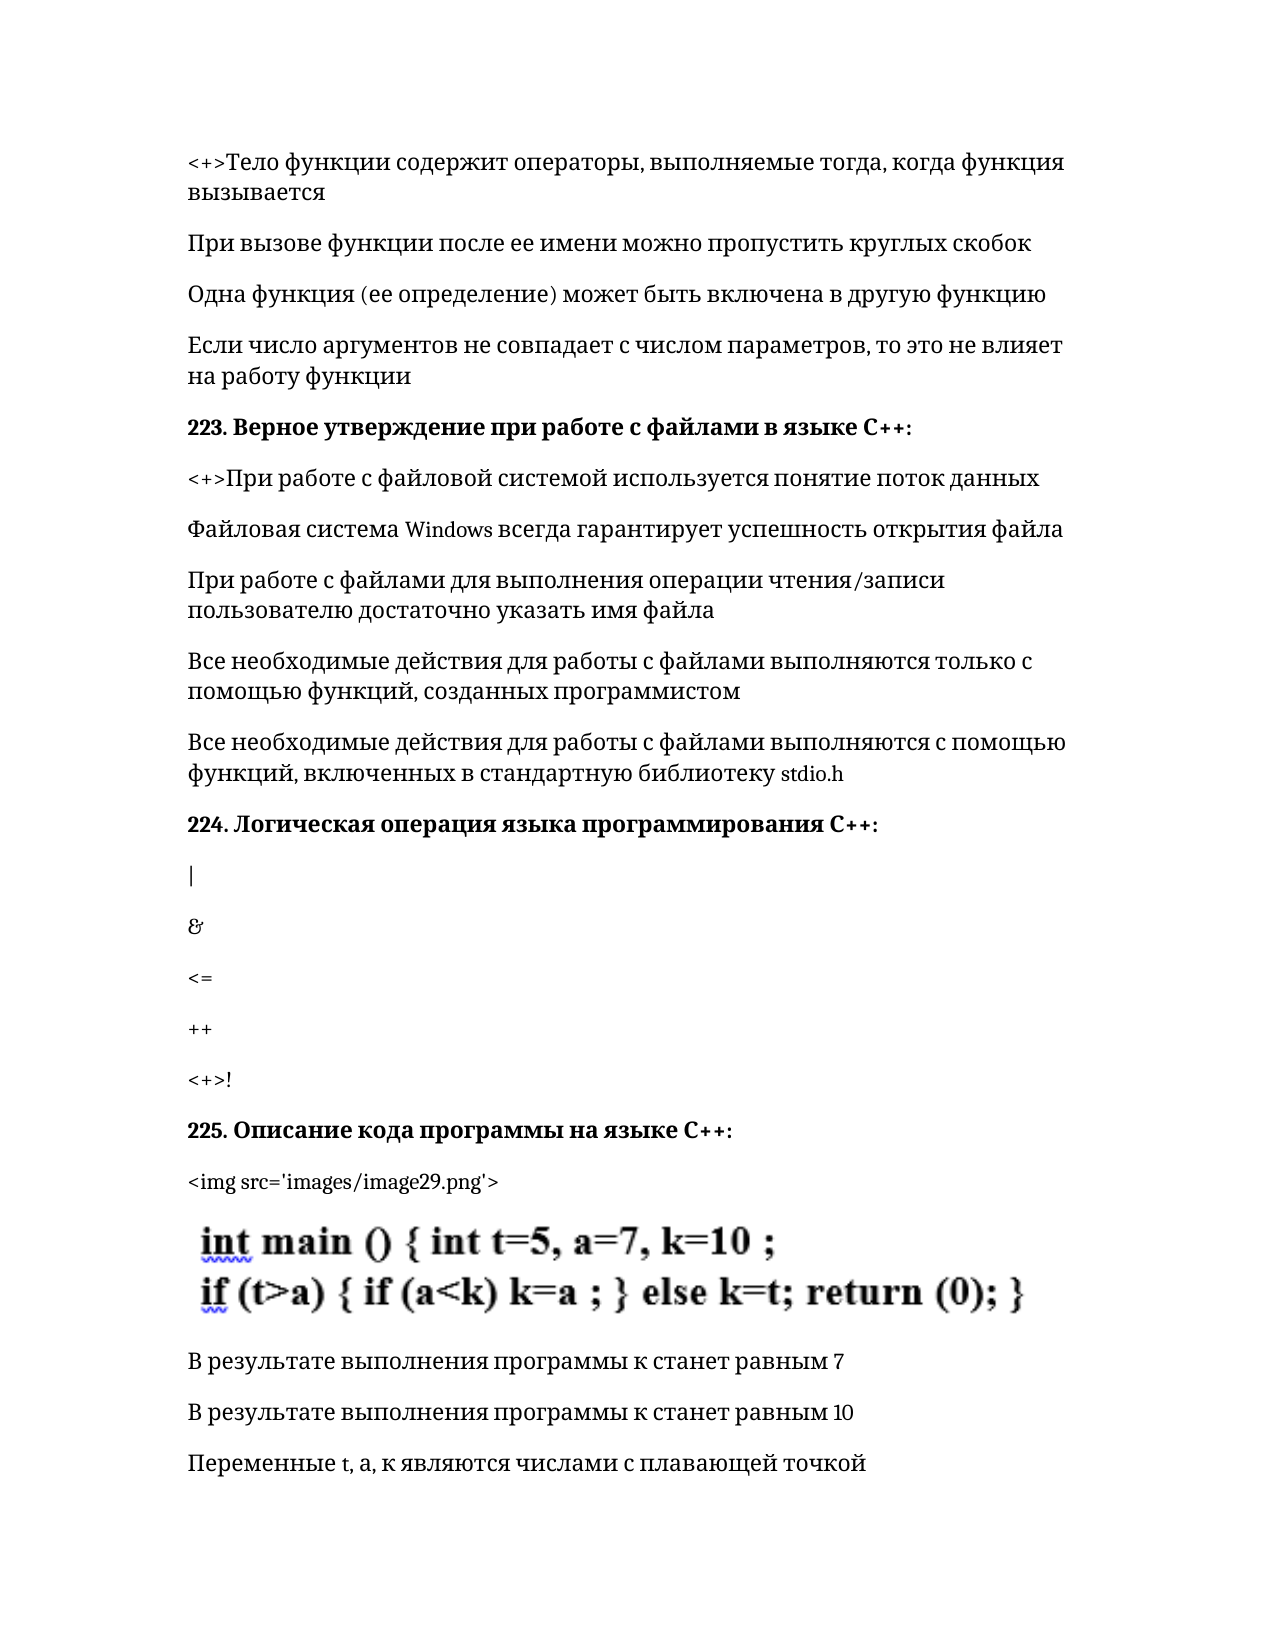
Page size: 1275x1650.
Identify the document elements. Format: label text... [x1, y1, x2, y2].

text <img src='images/image29.png'> [187, 1169, 1087, 1195]
text ++ [187, 1016, 1087, 1042]
text Если число аргументов не совпадает с числом параметров, то это не влияет на работу функции [187, 333, 1087, 390]
text & [187, 913, 1087, 940]
text <+>При работе с файловой системой используется понятие поток данных [187, 466, 1087, 492]
text В результате выполнения программы к станет равным 10 [187, 1400, 1087, 1426]
text <= [187, 964, 1087, 991]
text Все необходимые действия для работы с файлами выполняются с помощью функций, включенных в стандартную библиотеку stdio.h [187, 730, 1087, 787]
text Одна функция (ее определение) может быть включена в другую функцию [187, 282, 1087, 309]
text 225. Описание кода программы на языке С++: [187, 1118, 1087, 1144]
picture [187, 1219, 1042, 1324]
text При вызове функции после ее имени можно пропустить круглых скобок [187, 231, 1087, 258]
text <+>! [187, 1067, 1087, 1093]
text При работе с файлами для выполнения операции чтения/записи пользователю достаточно указать имя файла [187, 568, 1087, 624]
text 224. Логическая операция языка программирования С++: [187, 811, 1087, 838]
text 223. Верное утверждение при работе с файлами в языке С++: [187, 414, 1087, 441]
text Все необходимые действия для работы с файлами выполняются только с помощью функций, созданных программистом [187, 649, 1087, 706]
text Переменные t, а, к являются числами с плавающей точкой [187, 1451, 1087, 1477]
text Файловая система Windows всегда гарантирует успешность открытия файла [187, 517, 1087, 543]
text В результате выполнения программы к станет равным 7 [187, 1349, 1087, 1375]
text <+>Тело функции содержит операторы, выполняемые тогда, когда функция вызывается [187, 150, 1087, 207]
text | [187, 862, 1087, 889]
